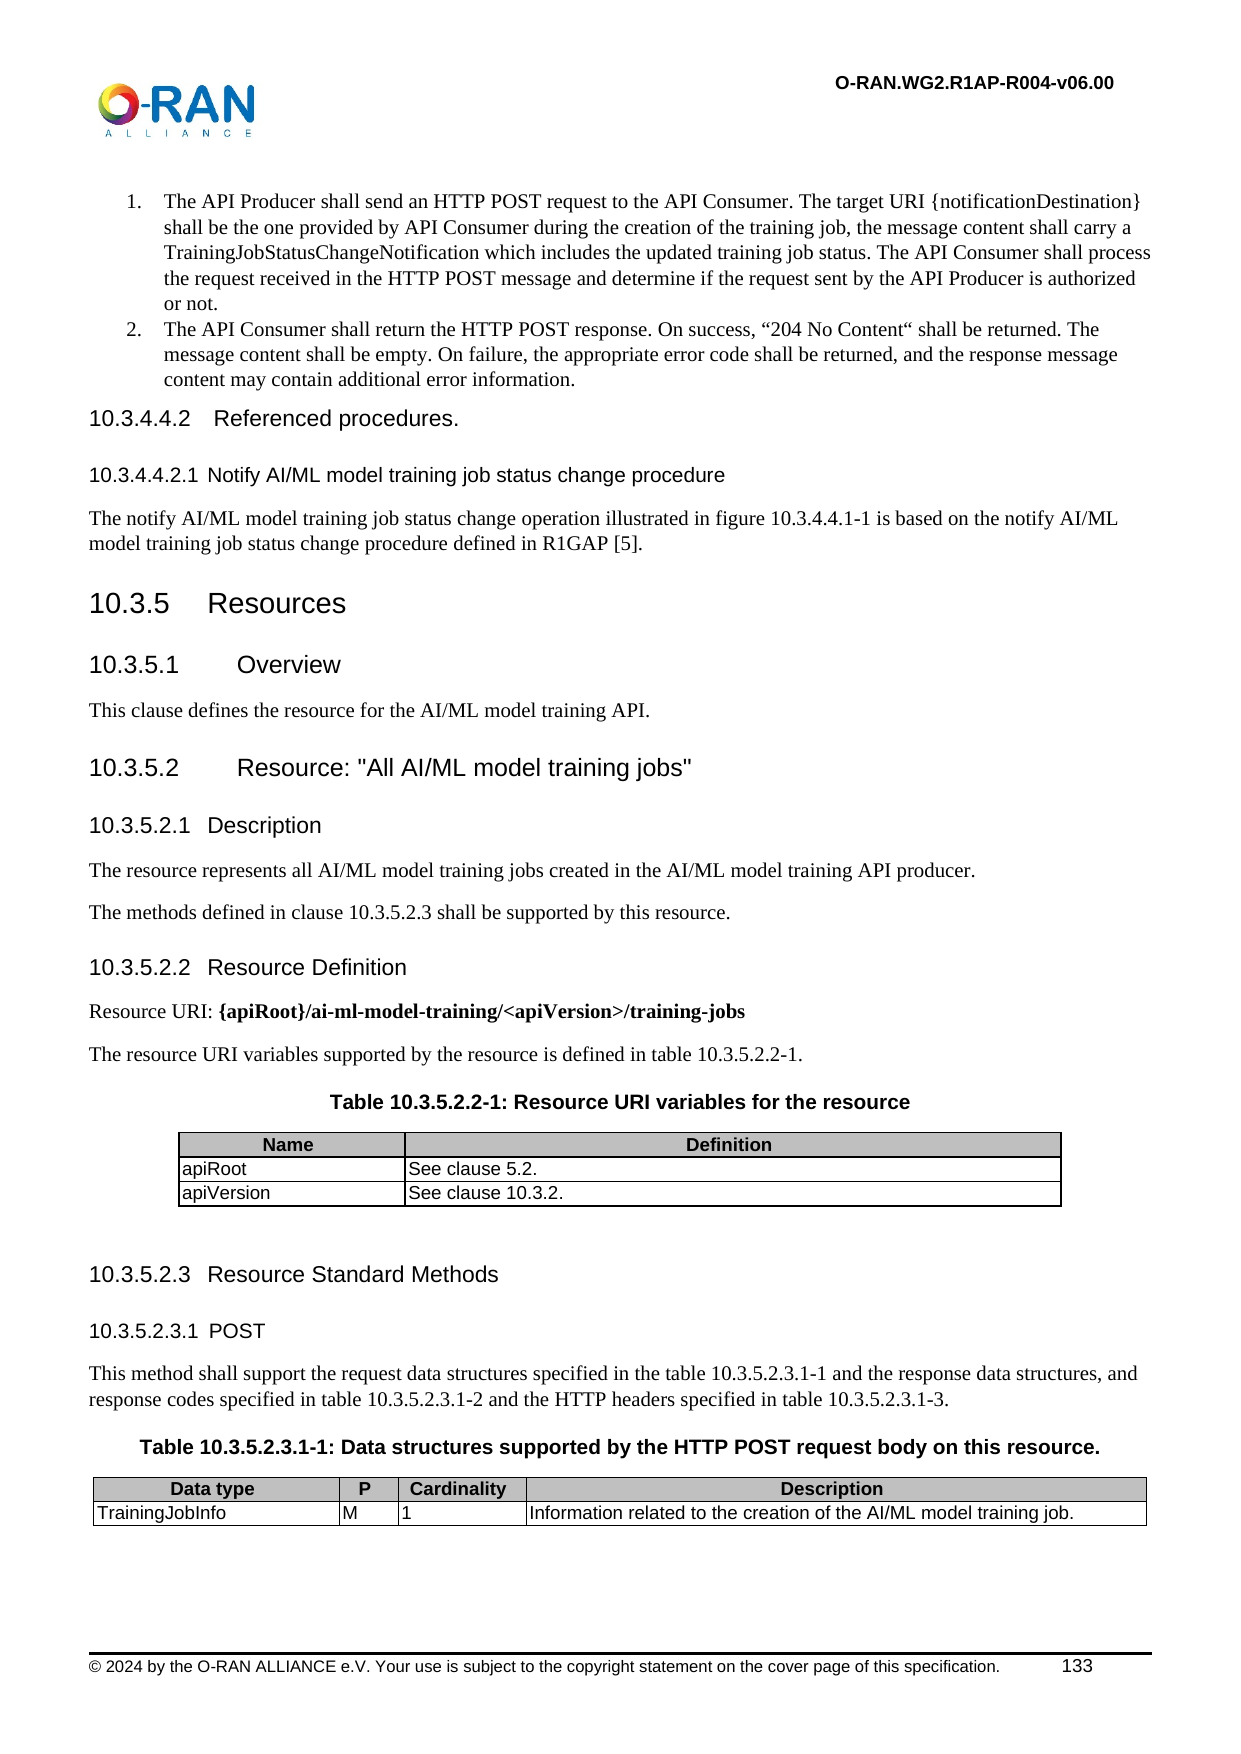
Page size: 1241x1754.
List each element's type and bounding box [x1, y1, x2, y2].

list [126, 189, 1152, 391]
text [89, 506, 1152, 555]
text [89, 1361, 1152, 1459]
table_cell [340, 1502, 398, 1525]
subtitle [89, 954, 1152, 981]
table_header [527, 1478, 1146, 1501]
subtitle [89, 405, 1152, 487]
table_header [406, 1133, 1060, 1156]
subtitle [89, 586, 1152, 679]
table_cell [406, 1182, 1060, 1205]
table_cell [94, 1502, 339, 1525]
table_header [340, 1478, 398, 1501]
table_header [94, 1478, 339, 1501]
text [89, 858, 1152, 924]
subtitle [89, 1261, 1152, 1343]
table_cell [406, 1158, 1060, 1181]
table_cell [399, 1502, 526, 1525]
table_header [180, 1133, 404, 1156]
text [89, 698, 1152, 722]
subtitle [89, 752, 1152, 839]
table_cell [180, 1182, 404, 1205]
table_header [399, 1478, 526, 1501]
picture [88, 70, 268, 148]
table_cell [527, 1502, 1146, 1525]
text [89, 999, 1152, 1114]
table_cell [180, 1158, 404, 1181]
